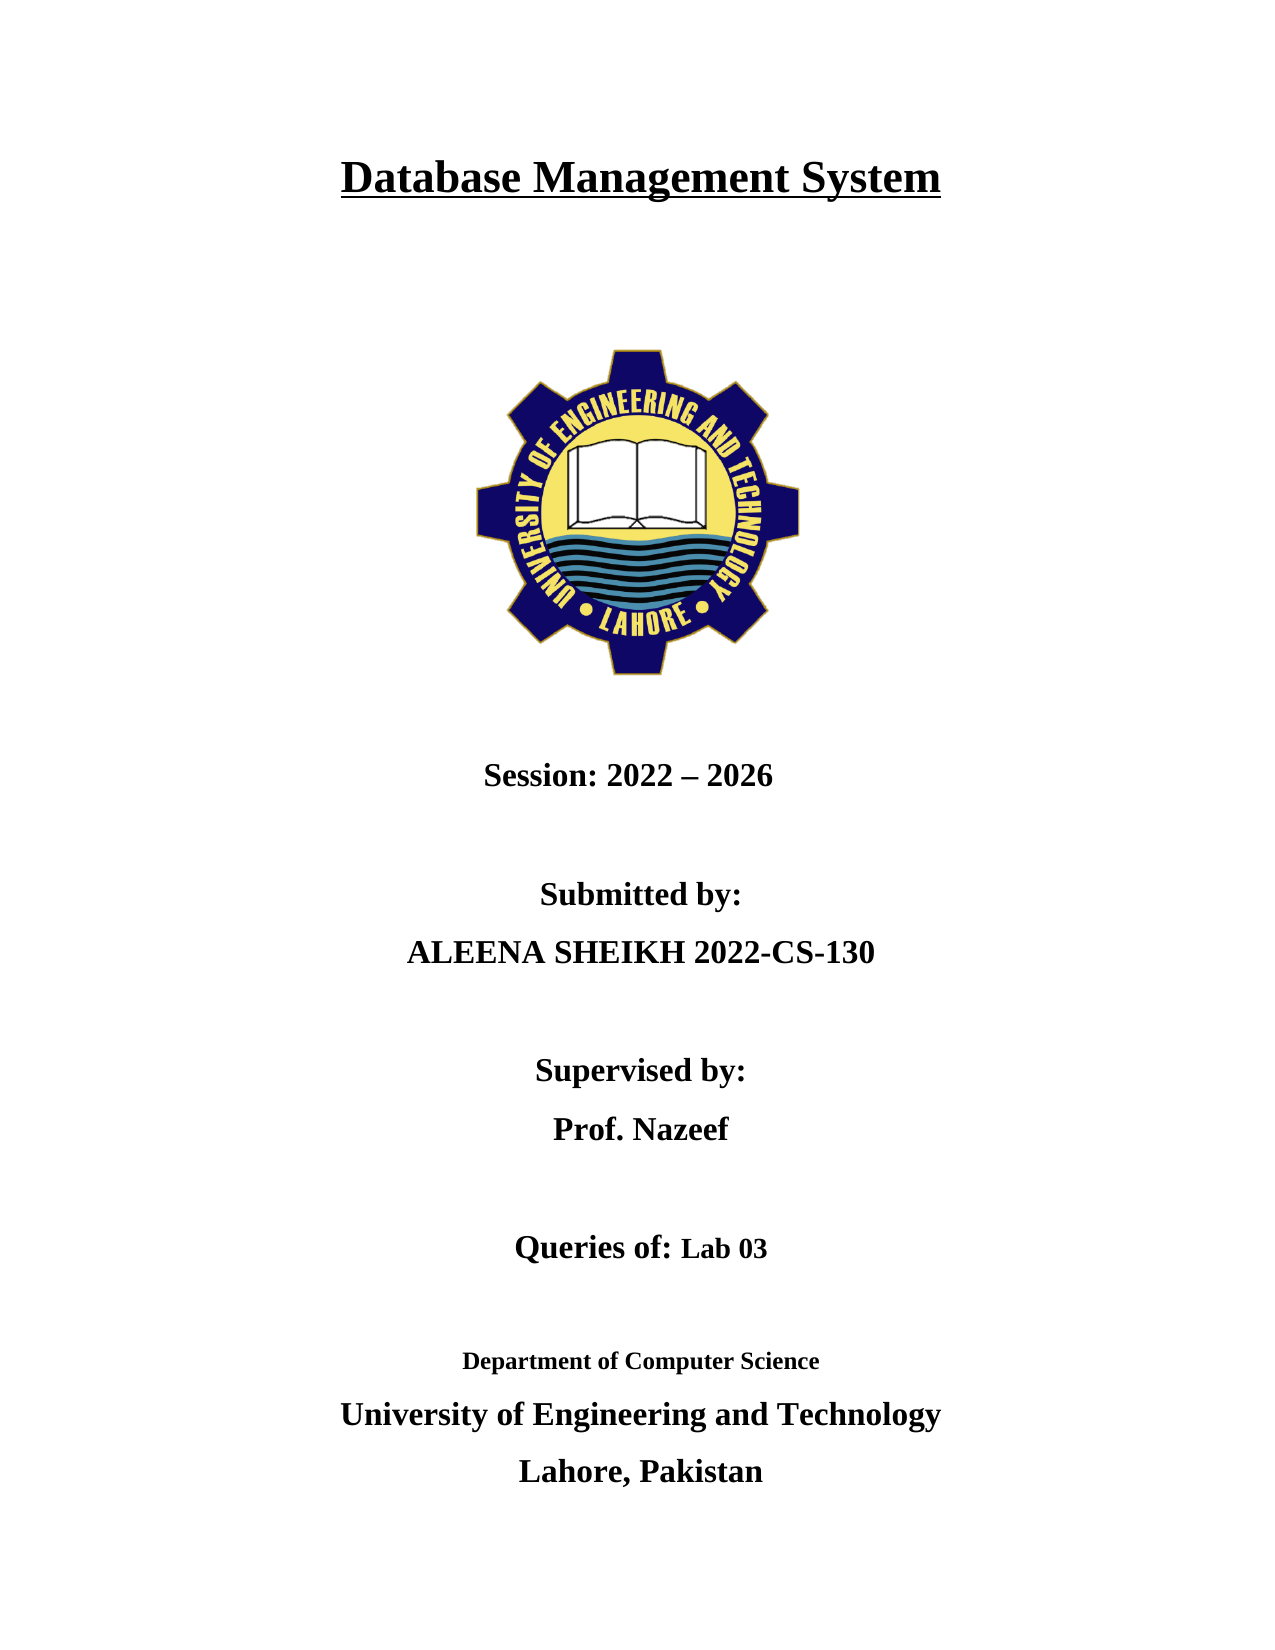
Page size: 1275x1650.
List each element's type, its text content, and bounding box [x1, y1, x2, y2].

text ALEENA SHEIKH 2022-CS-130 [187, 932, 1094, 970]
text Queries of: Lab 03 [187, 1227, 1094, 1266]
text Department of Computer Science [187, 1346, 1094, 1375]
text Supervised by: [187, 1051, 1094, 1089]
text University of Engineering and Technology [187, 1394, 1094, 1432]
picture [464, 333, 811, 699]
text Lahore, Pakistan [187, 1452, 1094, 1490]
text Session: 2022 – 2026 [187, 755, 1094, 794]
text Submitted by: [187, 874, 1094, 912]
text Database Management System [187, 150, 1094, 203]
text Prof. Nazeef [187, 1109, 1094, 1147]
